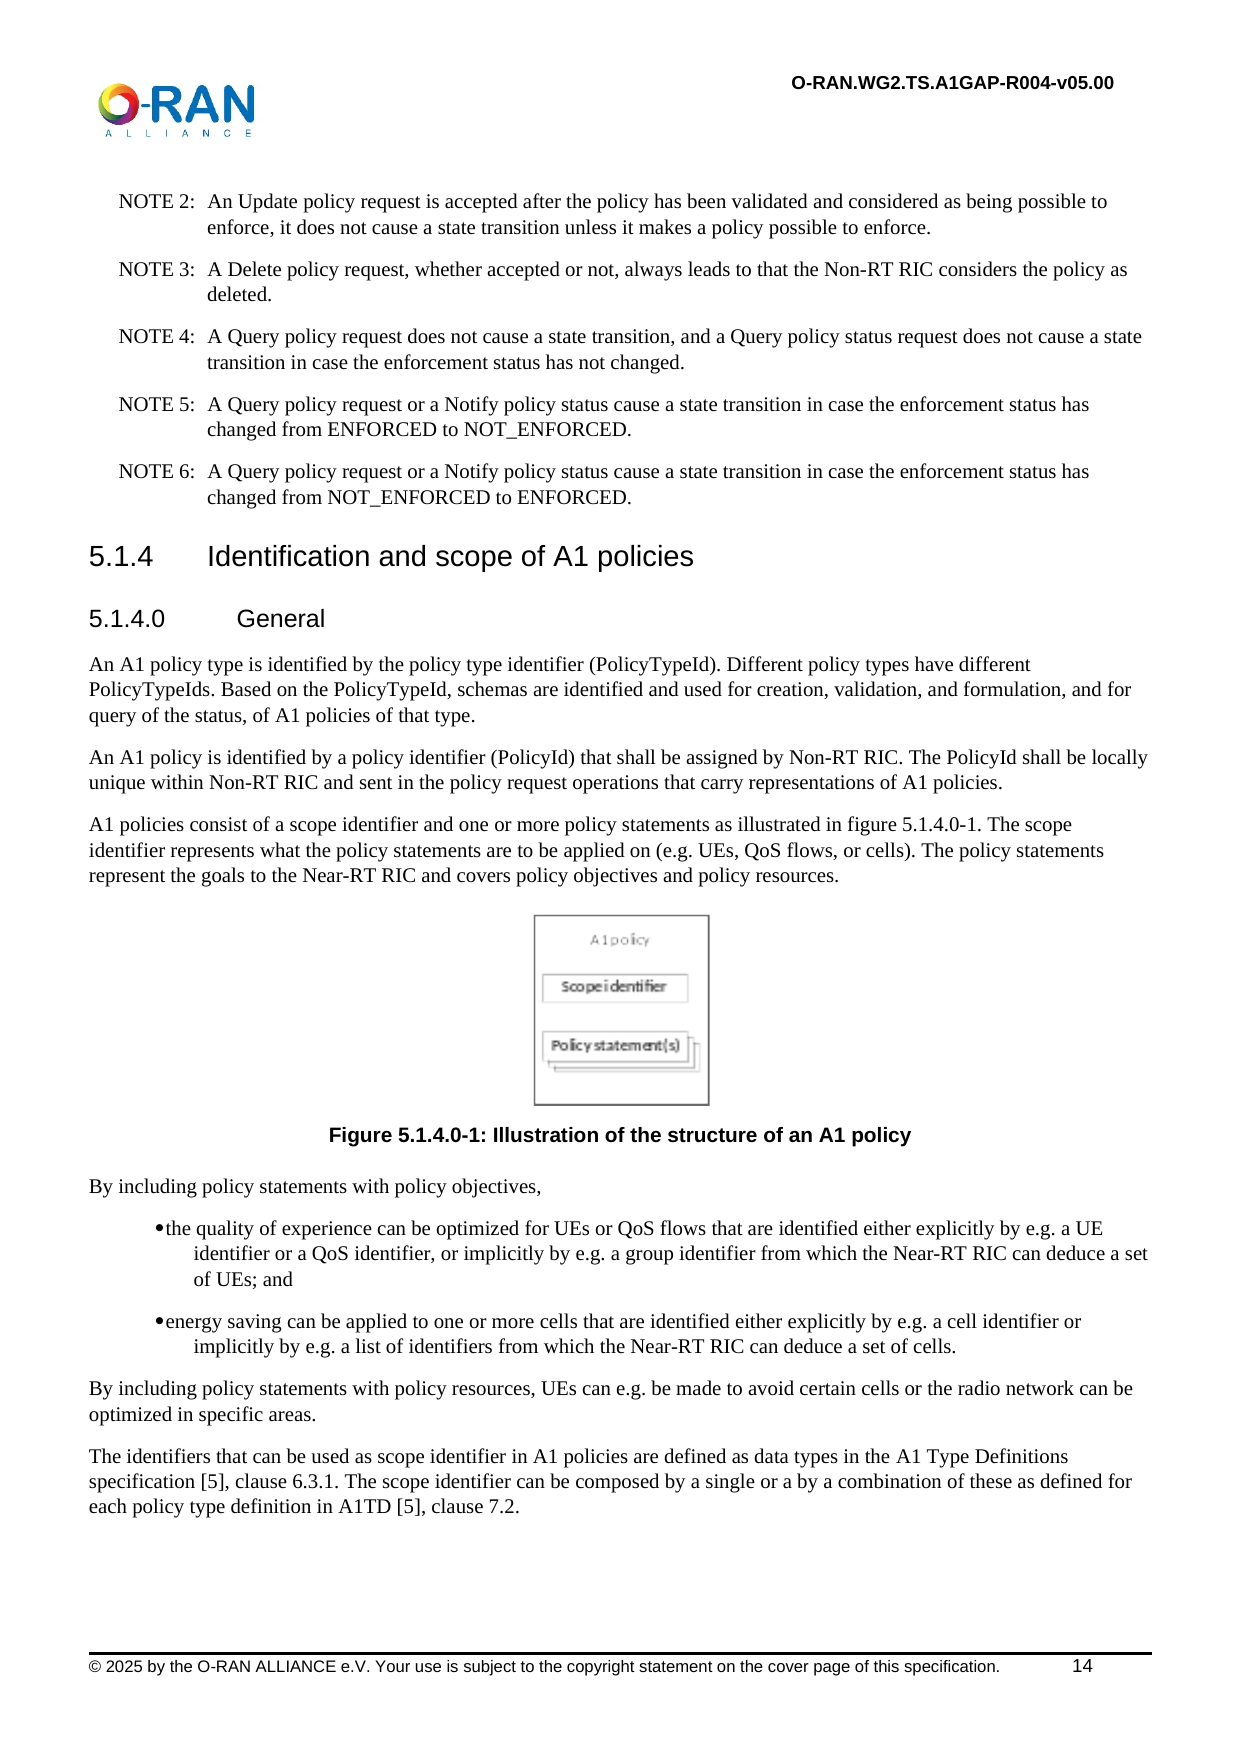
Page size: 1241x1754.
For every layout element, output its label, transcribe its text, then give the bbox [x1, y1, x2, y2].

text Figure 5.1.4.0-1: Illustration of the structure of an A1 policy [89, 1123, 1152, 1147]
text A1 policies consist of a scope identifier and one or more policy statements as illustrated in figure 5.1.4.0-1. The scope identifier represents what the policy statements are to be applied on (e.g. UEs, QoS flows, or cells). The policy statements represent the goals to the Near-RT RIC and covers policy objectives and policy resources. [89, 812, 1152, 887]
text NOTE 5: A Query policy request or a Notify policy status cause a state transition in case the enforcement status has changed from ENFORCED to NOT_ENFORCED. [118, 392, 1152, 441]
text NOTE 4: A Query policy request does not cause a state transition, and a Query policy status request does not cause a state transition in case the enforcement status has not changed. [118, 324, 1152, 374]
text The identifiers that can be used as scope identifier in A1 policies are defined as data types in the A1 Type Definitions specification [5], clause 6.3.1. The scope identifier can be composed by a single or a by a combination of these as defined for each policy type definition in A1TD [5], clause 7.2. [89, 1443, 1152, 1518]
text An A1 policy type is identified by the policy type identifier (PolicyTypeId). Different policy types have different PolicyTypeIds. Based on the PolicyTypeId, schemas are identified and used for creation, validation, and formulation, and for query of the status, of A1 policies of that type. [89, 652, 1152, 727]
subtitle 5.1.4.0 General [89, 604, 1152, 633]
text NOTE 6: A Query policy request or a Notify policy status cause a state transition in case the enforcement status has changed from NOT_ENFORCED to ENFORCED. [118, 459, 1152, 509]
list energy saving can be applied to one or more cells that are identified either explicitly by e.g. a cell identifier or implicitly by e.g. a list of identifiers from which the Near-RT RIC can deduce a set of cells. [156, 1308, 1152, 1358]
text By including policy statements with policy objectives, [89, 1173, 1152, 1198]
text An A1 policy is identified by a policy identifier (PolicyId) that shall be assigned by Non-RT RIC. The PolicyId shall be locally unique within Non-RT RIC and sent in the policy request operations that carry representations of A1 policies. [89, 745, 1152, 794]
text NOTE 2: An Update policy request is accepted after the policy has been validated and considered as being possible to enforce, it does not cause a state transition unless it makes a policy possible to enforce. [118, 189, 1152, 239]
picture [88, 70, 268, 148]
text NOTE 3: A Delete policy request, whether accepted or not, always leads to that the Non-RT RIC considers the policy as deleted. [118, 257, 1152, 306]
list the quality of experience can be optimized for UEs or QoS flows that are identified either explicitly by e.g. a UE identifier or a QoS identifier, or implicitly by e.g. a group identifier from which the Near-RT RIC can deduce a set of UEs; and [156, 1216, 1152, 1291]
text By including policy statements with policy resources, UEs can e.g. be made to avoid certain cells or the radio network can be optimized in specific areas. [89, 1376, 1152, 1426]
subtitle 5.1.4 Identification and scope of A1 policies [89, 539, 1152, 573]
